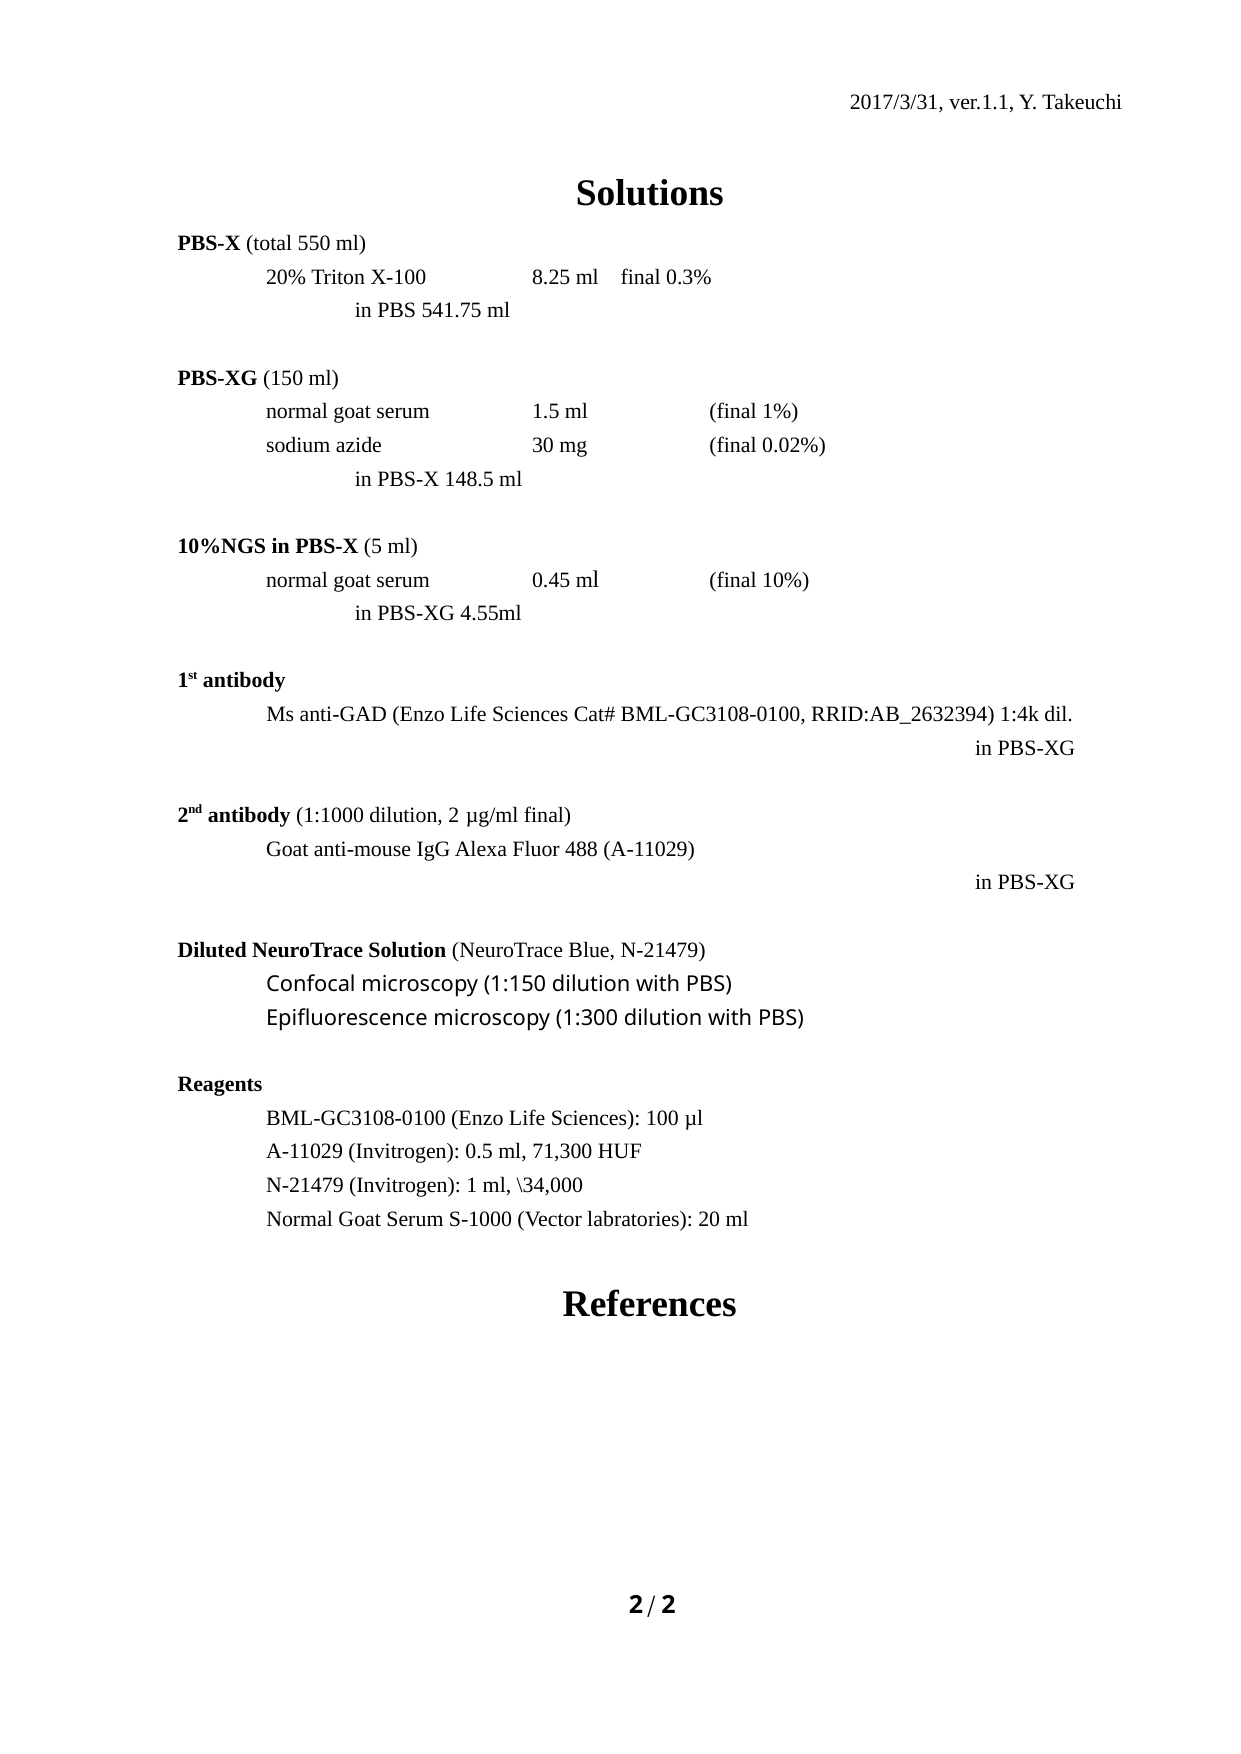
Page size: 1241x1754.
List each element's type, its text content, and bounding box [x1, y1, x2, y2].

text in PBS 541.75 ml [177, 293, 1122, 327]
text in PBS-XG [177, 731, 1122, 764]
text Epifluorescence microscopy (1:300 dilution with PBS) [177, 1000, 1122, 1033]
text in PBS-XG [177, 865, 1122, 899]
text Goat anti-mouse IgG Alexa Fluor 488 (A-11029) [177, 832, 1122, 865]
text References [177, 1269, 1122, 1336]
text in PBS-X 148.5 ml [177, 461, 1122, 495]
text in PBS-XG 4.55ml [177, 596, 1122, 630]
text Ms anti-GAD (Enzo Life Sciences Cat# BML-GC3108-0100, RRID:AB_2632394) 1:4k dil. [177, 697, 1122, 731]
text 1st antibody [177, 663, 1122, 697]
text 10%NGS in PBS-X (5 ml) [177, 529, 1122, 562]
text 20% Triton X-100 8.25 ml final 0.3% [177, 259, 1122, 293]
text Confocal microscopy (1:150 dilution with PBS) [177, 966, 1122, 1000]
text Diluted NeuroTrace Solution ( NeuroTrace Blue, N-21479) [177, 932, 1122, 966]
text Reagents [177, 1067, 1122, 1101]
text N-21479 (Invitrogen): 1 ml, \34,000 [177, 1168, 1122, 1202]
text sodium azide 30 mg (final 0.02%) [177, 428, 1122, 461]
text PBS-X (total 550 ml) [177, 226, 1122, 259]
text PBS-XG (150 ml) [177, 361, 1122, 394]
text A-11029 (Invitrogen): 0.5 ml, 71,300 HUF [177, 1134, 1122, 1168]
text BML-GC3108-0100 (Enzo Life Sciences): 100 µl [177, 1101, 1122, 1134]
text Solutions [177, 159, 1122, 226]
text normal goat serum 0.45 ml (final 10%) [177, 562, 1122, 596]
text Normal Goat Serum S-1000 (Vector labratories): 20 ml [177, 1202, 1122, 1235]
text normal goat serum 1.5 ml (final 1%) [177, 394, 1122, 428]
text 2nd antibody (1:1000 dilution, 2 µg/ml final) [177, 798, 1122, 832]
